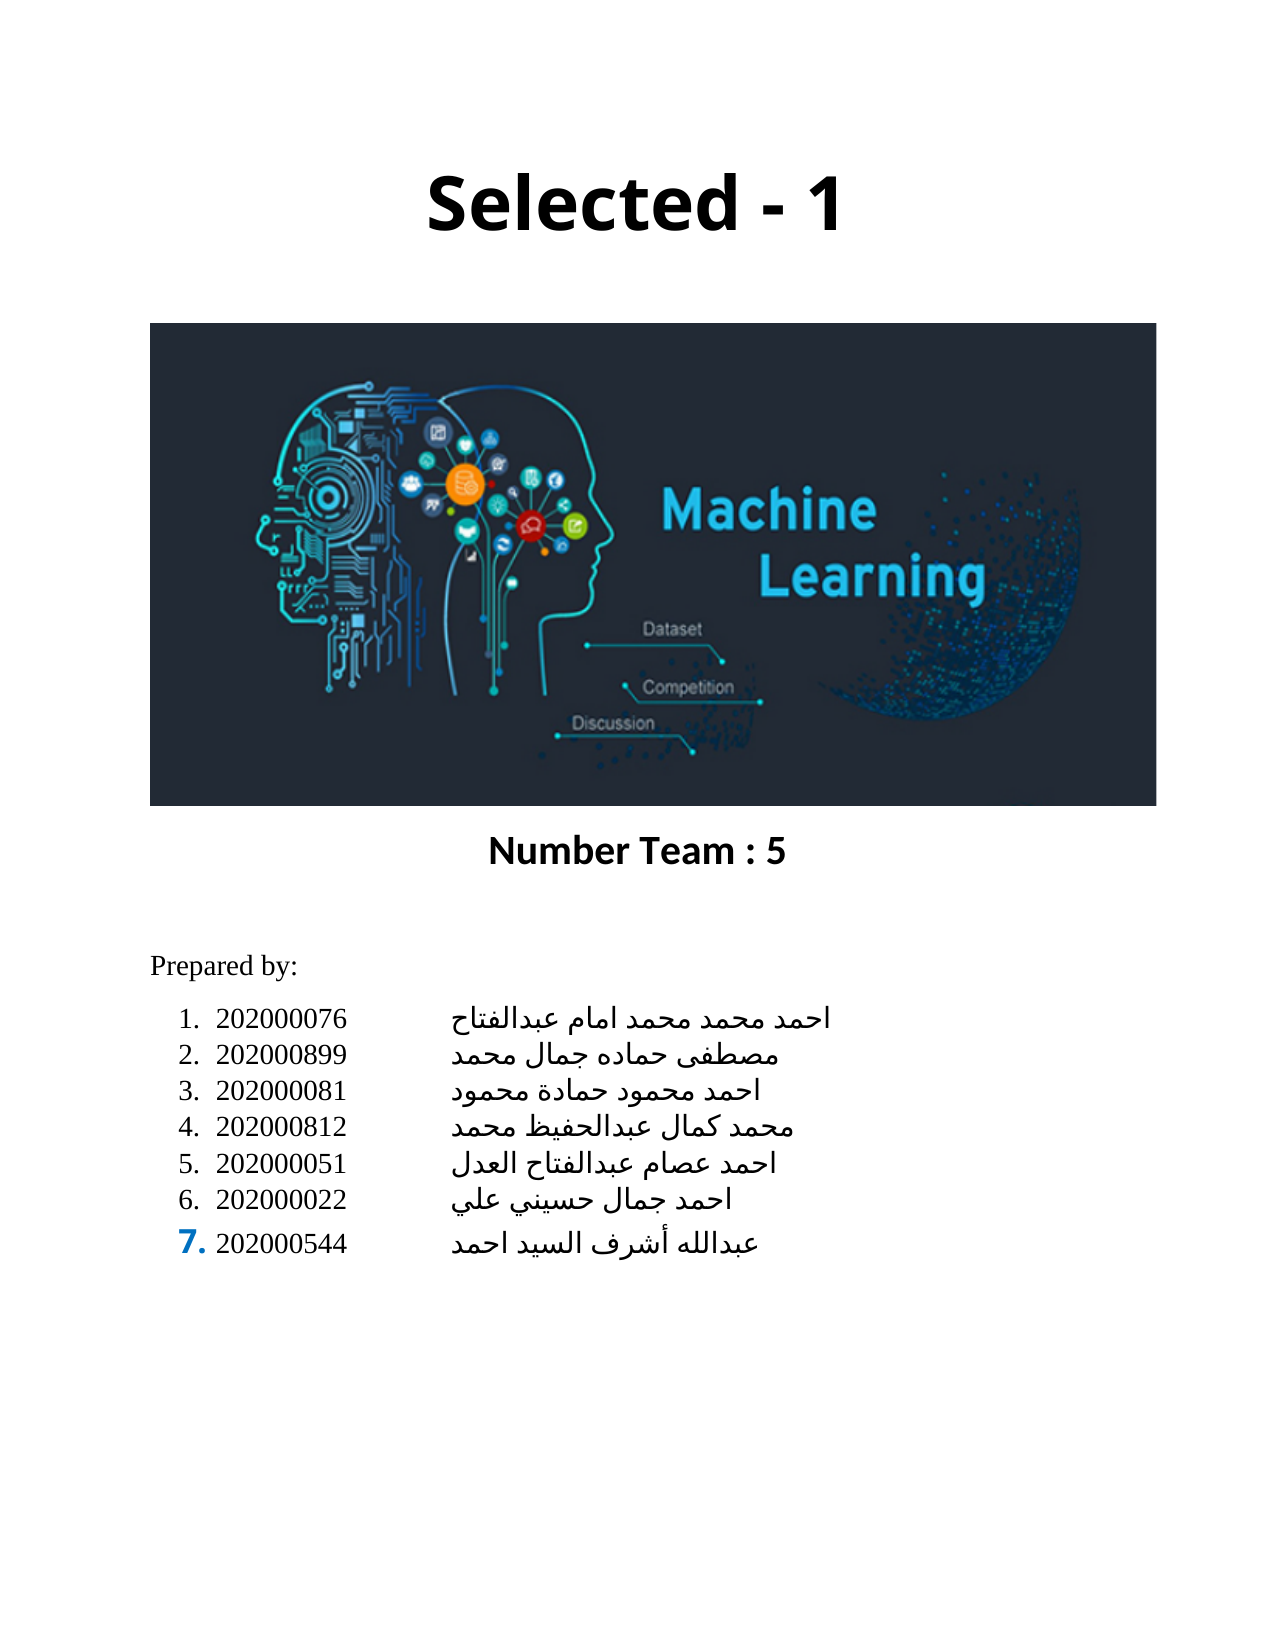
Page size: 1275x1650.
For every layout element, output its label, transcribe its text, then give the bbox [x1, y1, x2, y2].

text Selected - 1 [150, 150, 1125, 252]
list 202000081 احمد محمود حمادة محمود [178, 1073, 1125, 1107]
picture [150, 323, 1157, 806]
list 202000051 احمد عصام عبدالفتاح العدل [178, 1146, 1125, 1179]
list 202000022 احمد جمال حسيني علي [178, 1182, 1125, 1215]
text Number Team : 5 [150, 824, 1125, 875]
list 202000812 محمد كمال عبدالحفيظ محمد [178, 1109, 1125, 1143]
text Prepared by: [150, 948, 1125, 982]
list 202000544 عبدالله أشرف السيد احمد [178, 1218, 1125, 1263]
list 202000076 احمد محمد محمد امام عبدالفتاح [178, 1001, 1125, 1035]
list 202000899 مصطفى حماده جمال محمد [178, 1037, 1125, 1071]
